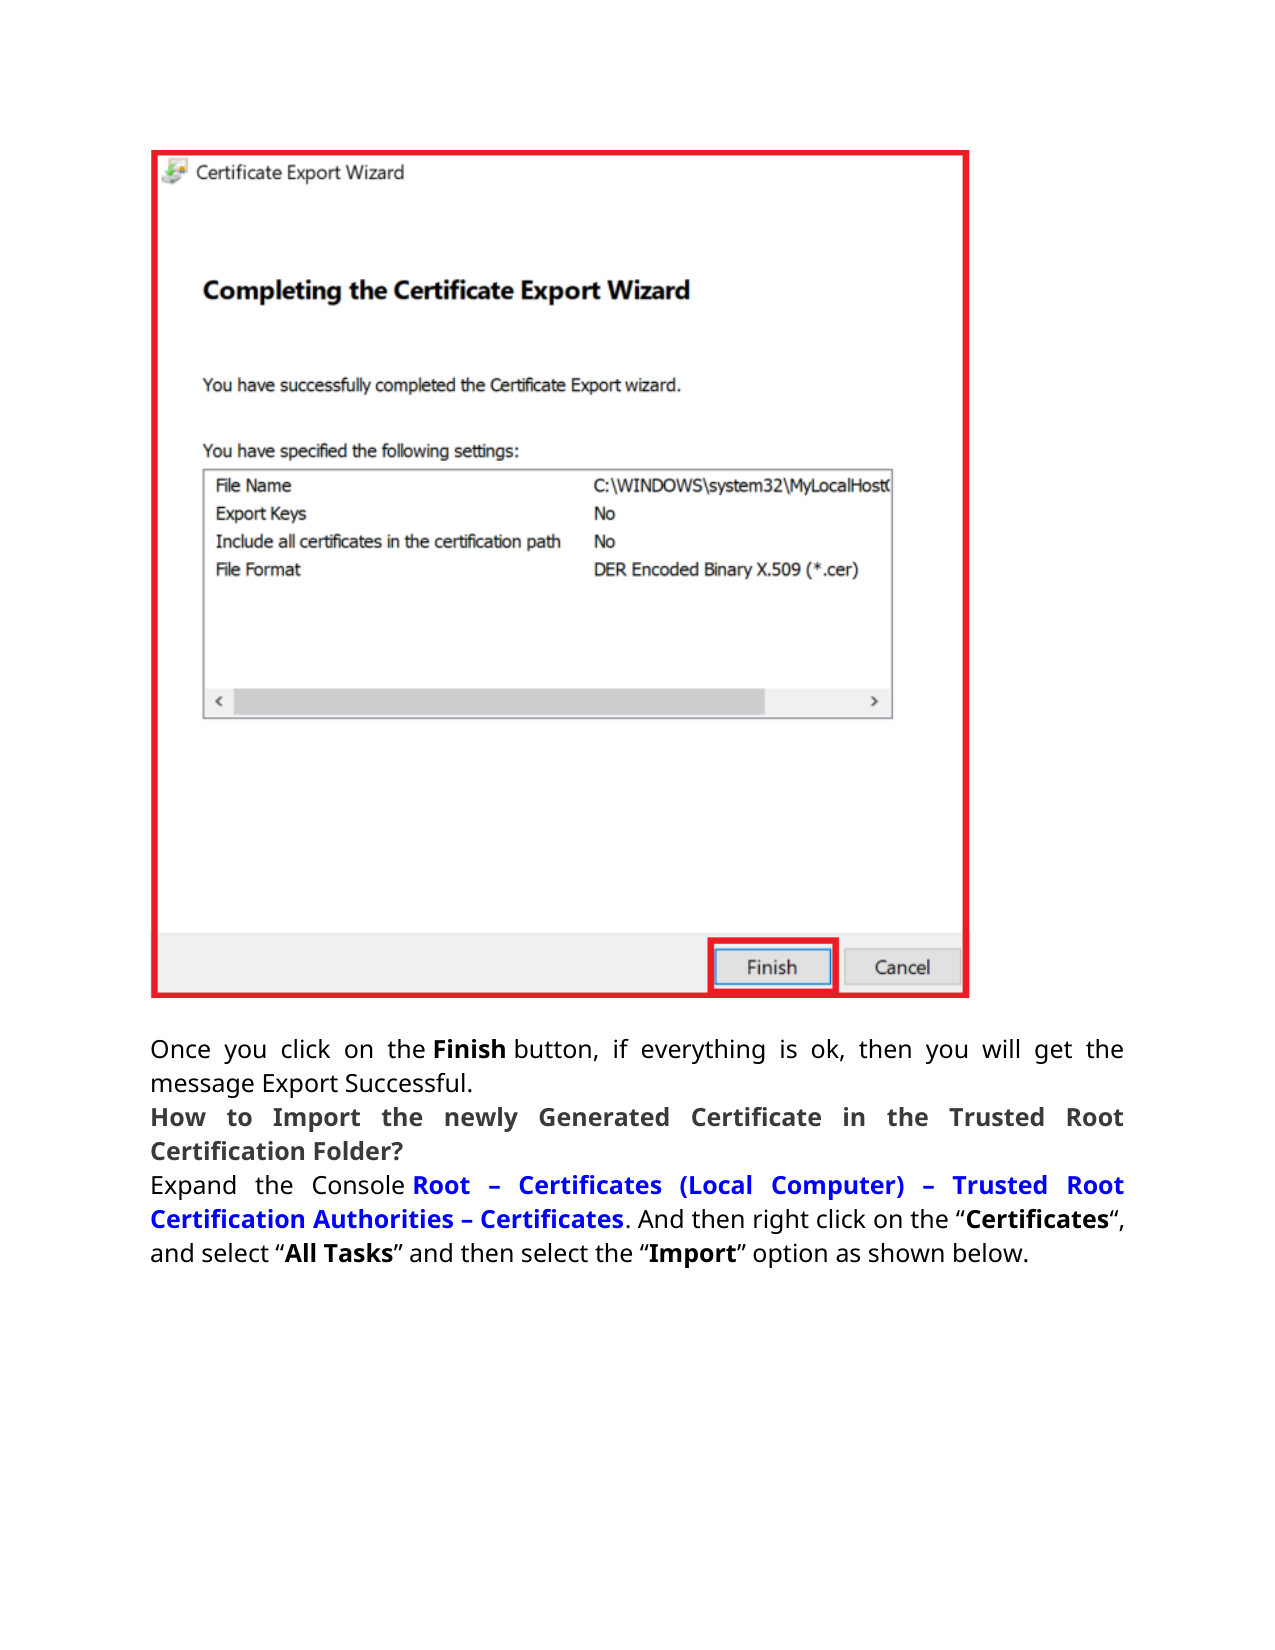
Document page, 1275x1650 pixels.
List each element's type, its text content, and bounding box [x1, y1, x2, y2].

picture [150, 150, 972, 998]
text How to Import the newly Generated Certificate in the Trusted Root Certification Folder? [150, 1100, 1125, 1168]
text Expand the Console Root – Certificates (Local Computer) – Trusted Root Certification Authorities – Certificates. And then right click on the “Certificates“, and select “All Tasks” and then select the “Import” option as shown below. [150, 1168, 1125, 1270]
text Once you click on the Finish button, if everything is ok, then you will get the message Export Successful. [150, 998, 1125, 1100]
